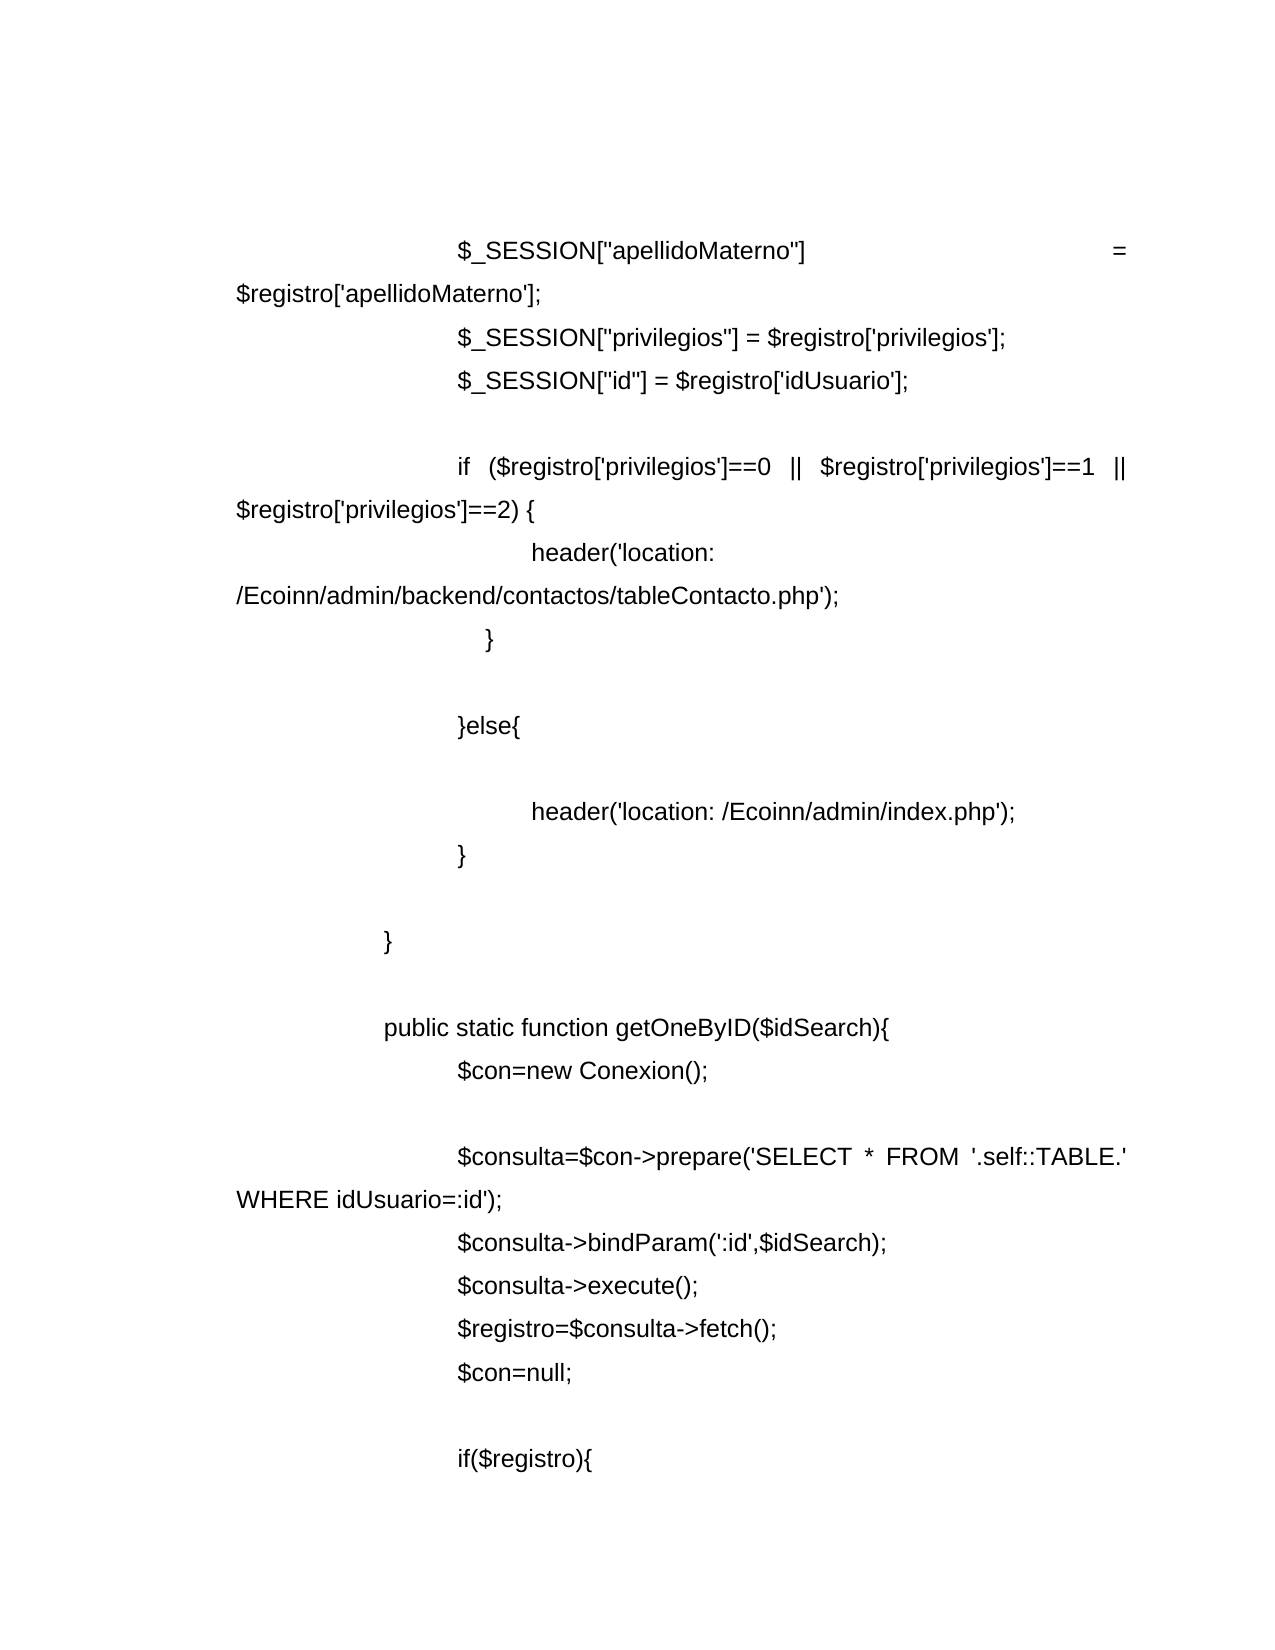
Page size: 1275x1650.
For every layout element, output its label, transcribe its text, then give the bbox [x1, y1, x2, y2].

text $consulta->bindParam(':id',$idSearch); [236, 1228, 1127, 1257]
text $con=new Conexion(); [236, 1056, 1127, 1084]
text $registro=$consulta->fetch(); [236, 1314, 1127, 1343]
text $consulta->execute(); [236, 1271, 1127, 1300]
text $_SESSION["id"] = $registro['idUsuario']; [236, 366, 1127, 394]
text if($registro){ [236, 1444, 1127, 1472]
text $consulta=$con->prepare('SELECT * FROM '.self::TABLE.' WHERE idUsuario=:id'); [236, 1142, 1127, 1214]
text $con=null; [236, 1357, 1127, 1386]
text header('location: /Ecoinn/admin/index.php'); [236, 797, 1127, 826]
text } [236, 926, 1127, 955]
text $_SESSION["privilegios"] = $registro['privilegios']; [236, 322, 1127, 351]
text header('location: /Ecoinn/admin/backend/contactos/tableContacto.php'); [236, 538, 1127, 610]
text }else{ [236, 711, 1127, 739]
text } [236, 624, 1127, 653]
text $_SESSION["apellidoMaterno"] = $registro['apellidoMaterno']; [236, 236, 1127, 308]
text public static function getOneByID($idSearch){ [236, 1012, 1127, 1041]
text } [236, 840, 1127, 869]
text if ($registro['privilegios']==0 || $registro['privilegios']==1 || $registro['privilegios']==2) { [236, 452, 1127, 524]
